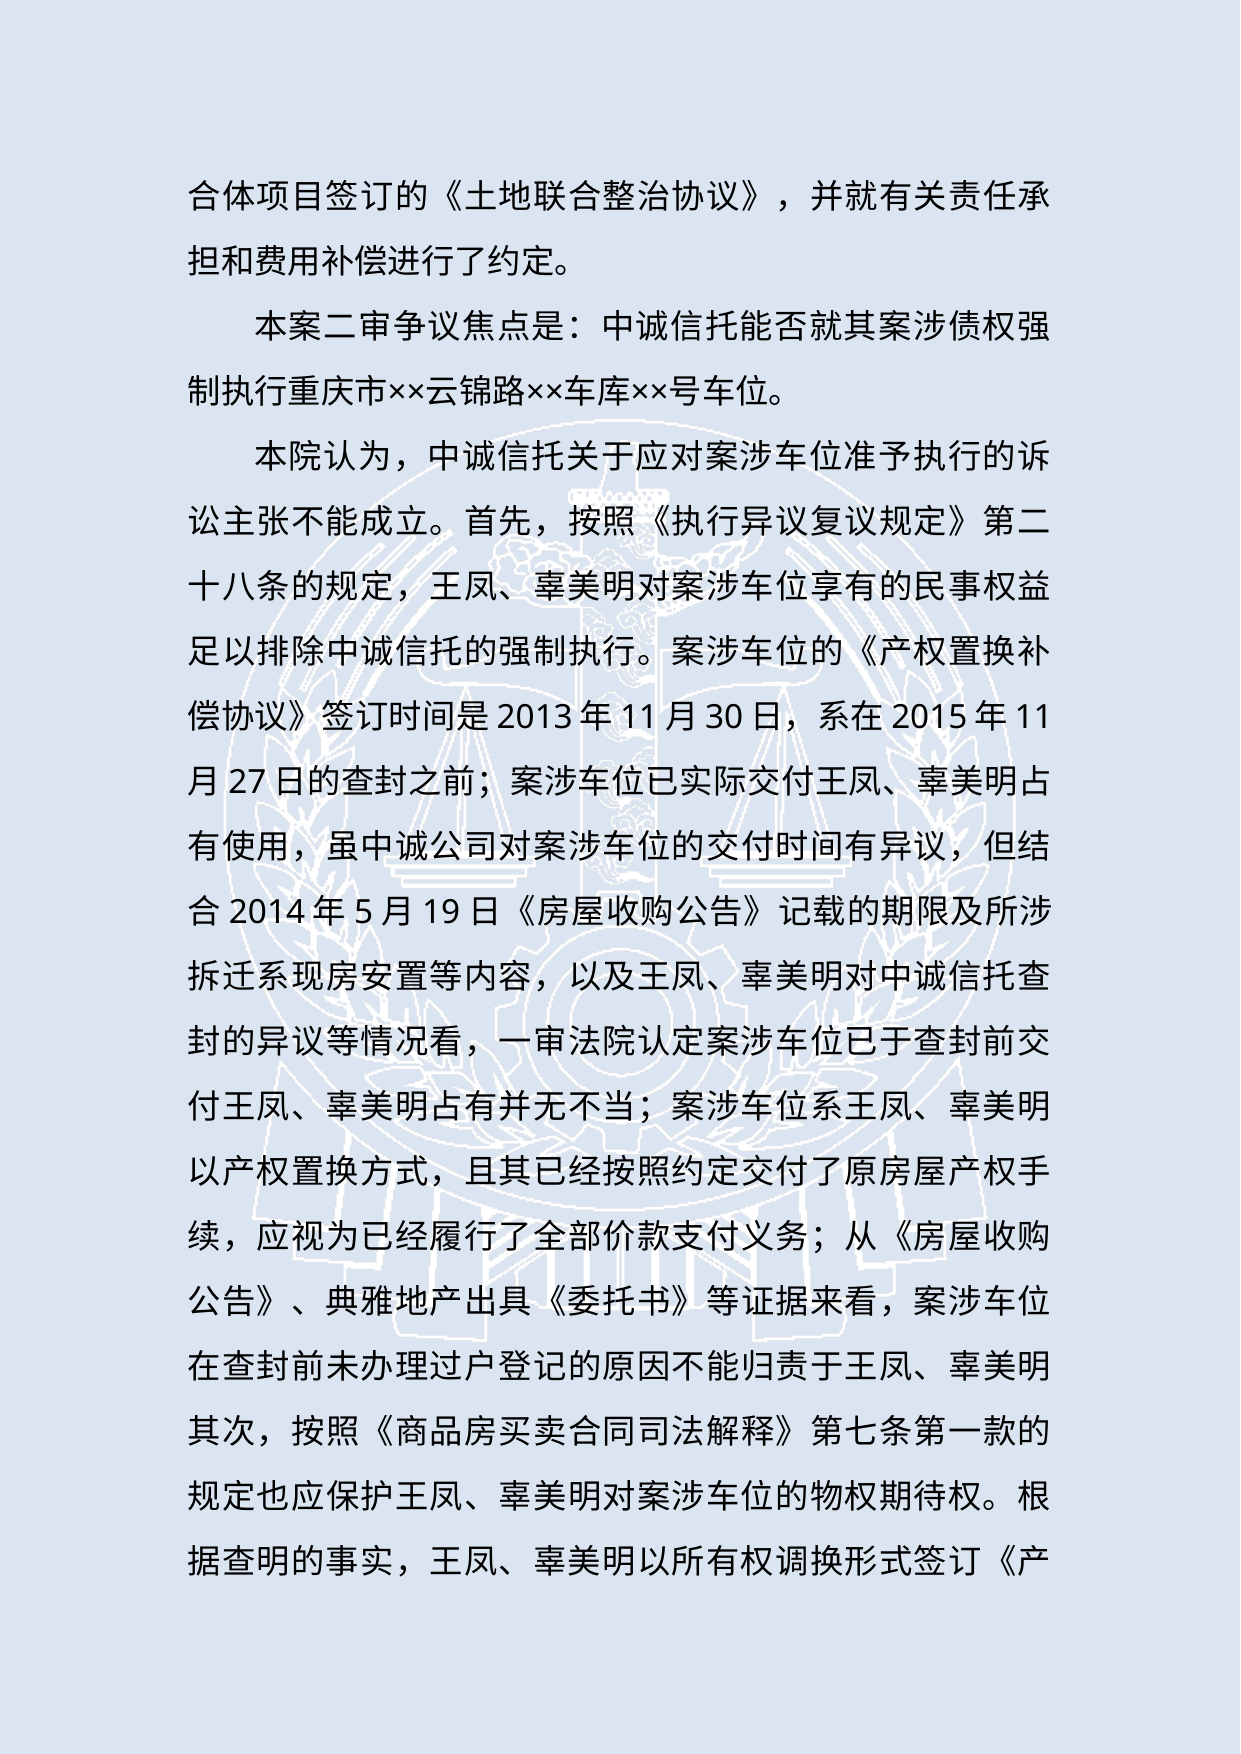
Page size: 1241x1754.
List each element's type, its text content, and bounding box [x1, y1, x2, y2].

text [187, 162, 1053, 292]
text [187, 422, 1053, 1592]
text 本案二审争议焦点是：中诚信托能否就其案涉债权强制执行重庆市××云锦路××车库××号车位。 [187, 292, 1053, 422]
